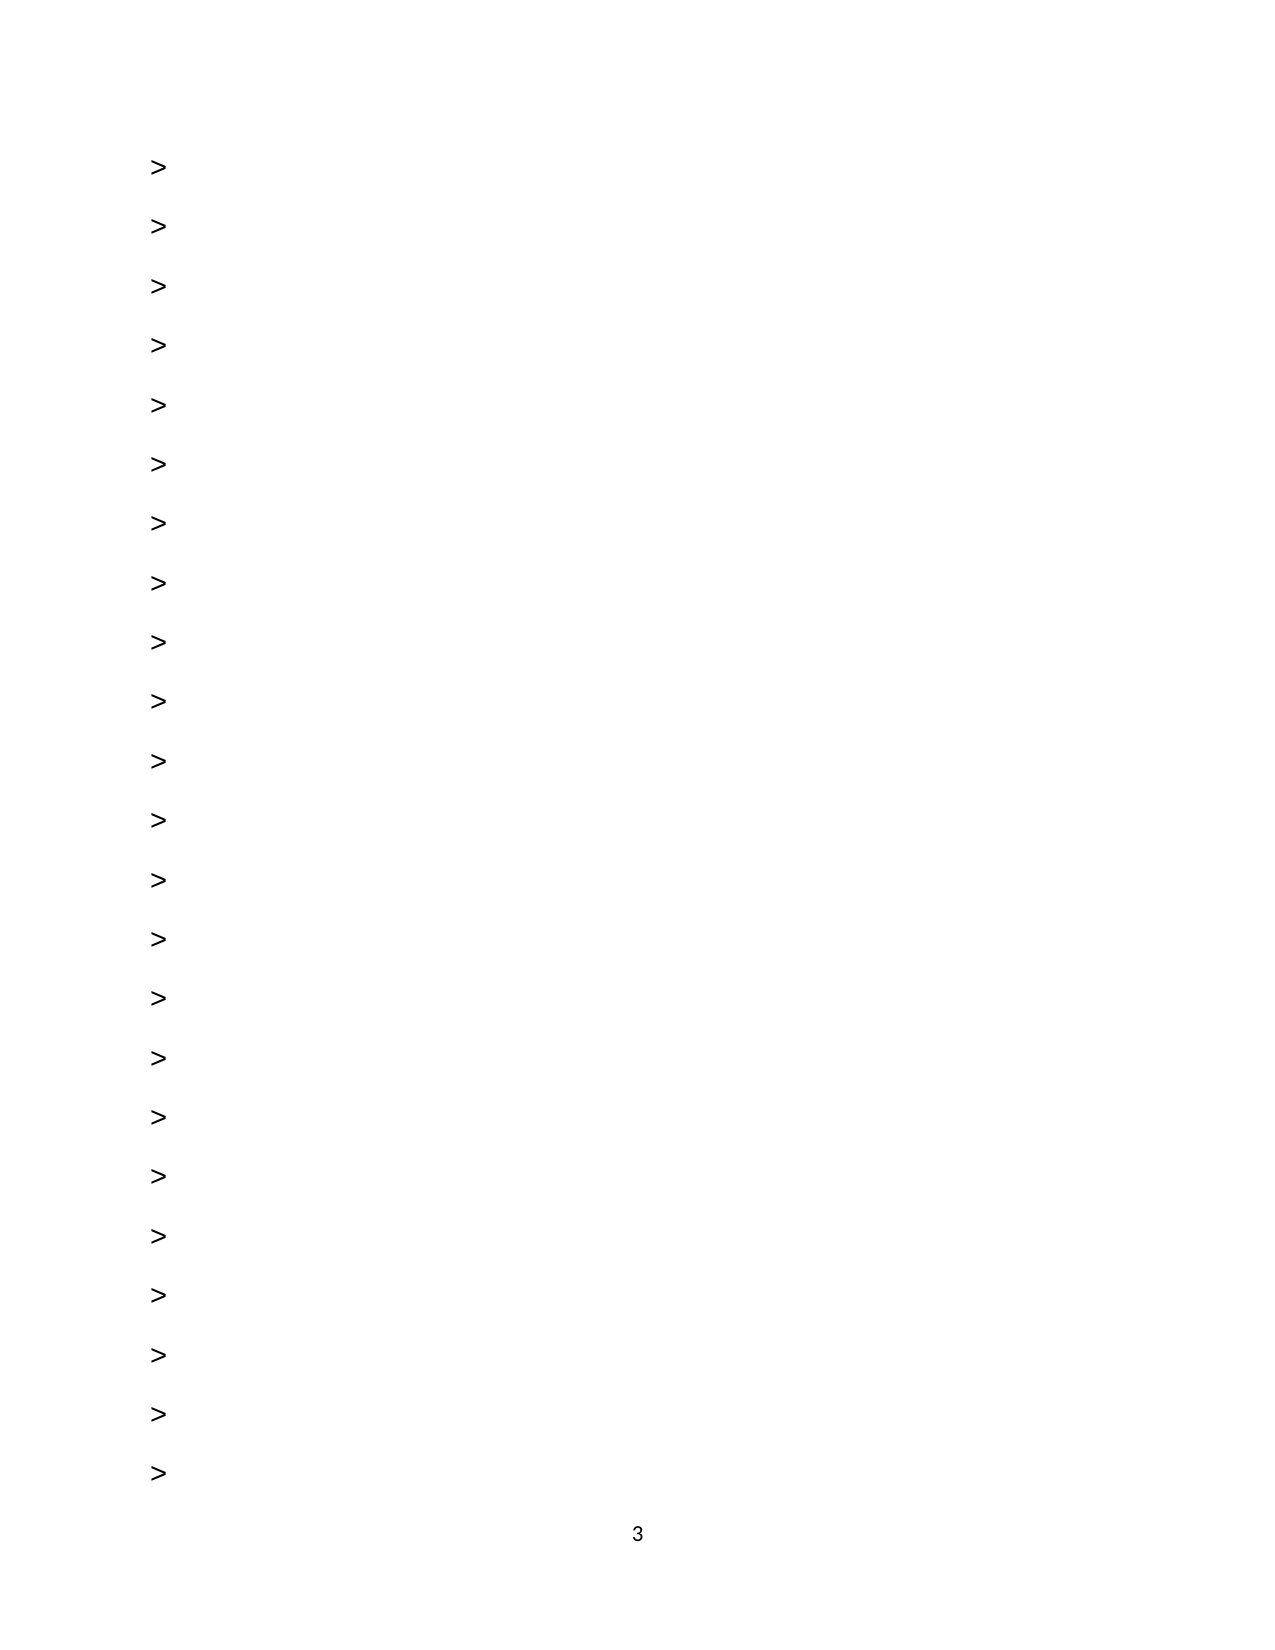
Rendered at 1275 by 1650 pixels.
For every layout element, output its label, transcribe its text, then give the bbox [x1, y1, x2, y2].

text > [150, 447, 1125, 480]
text > [150, 150, 1125, 183]
text > [150, 922, 1125, 955]
text > [150, 1337, 1125, 1371]
text > [150, 1397, 1125, 1430]
text > [150, 566, 1125, 599]
text > [150, 981, 1125, 1015]
text > [150, 1100, 1125, 1133]
text > [150, 209, 1125, 243]
text > [150, 1456, 1125, 1490]
text > [150, 328, 1125, 362]
text > [150, 1041, 1125, 1074]
text > [150, 803, 1125, 837]
text > [150, 269, 1125, 302]
text > [150, 1278, 1125, 1312]
text > [150, 862, 1125, 896]
text > [150, 625, 1125, 658]
text > [150, 684, 1125, 718]
text > [150, 744, 1125, 777]
text > [150, 1159, 1125, 1193]
text > [150, 387, 1125, 421]
text > [150, 1219, 1125, 1252]
text > [150, 506, 1125, 540]
